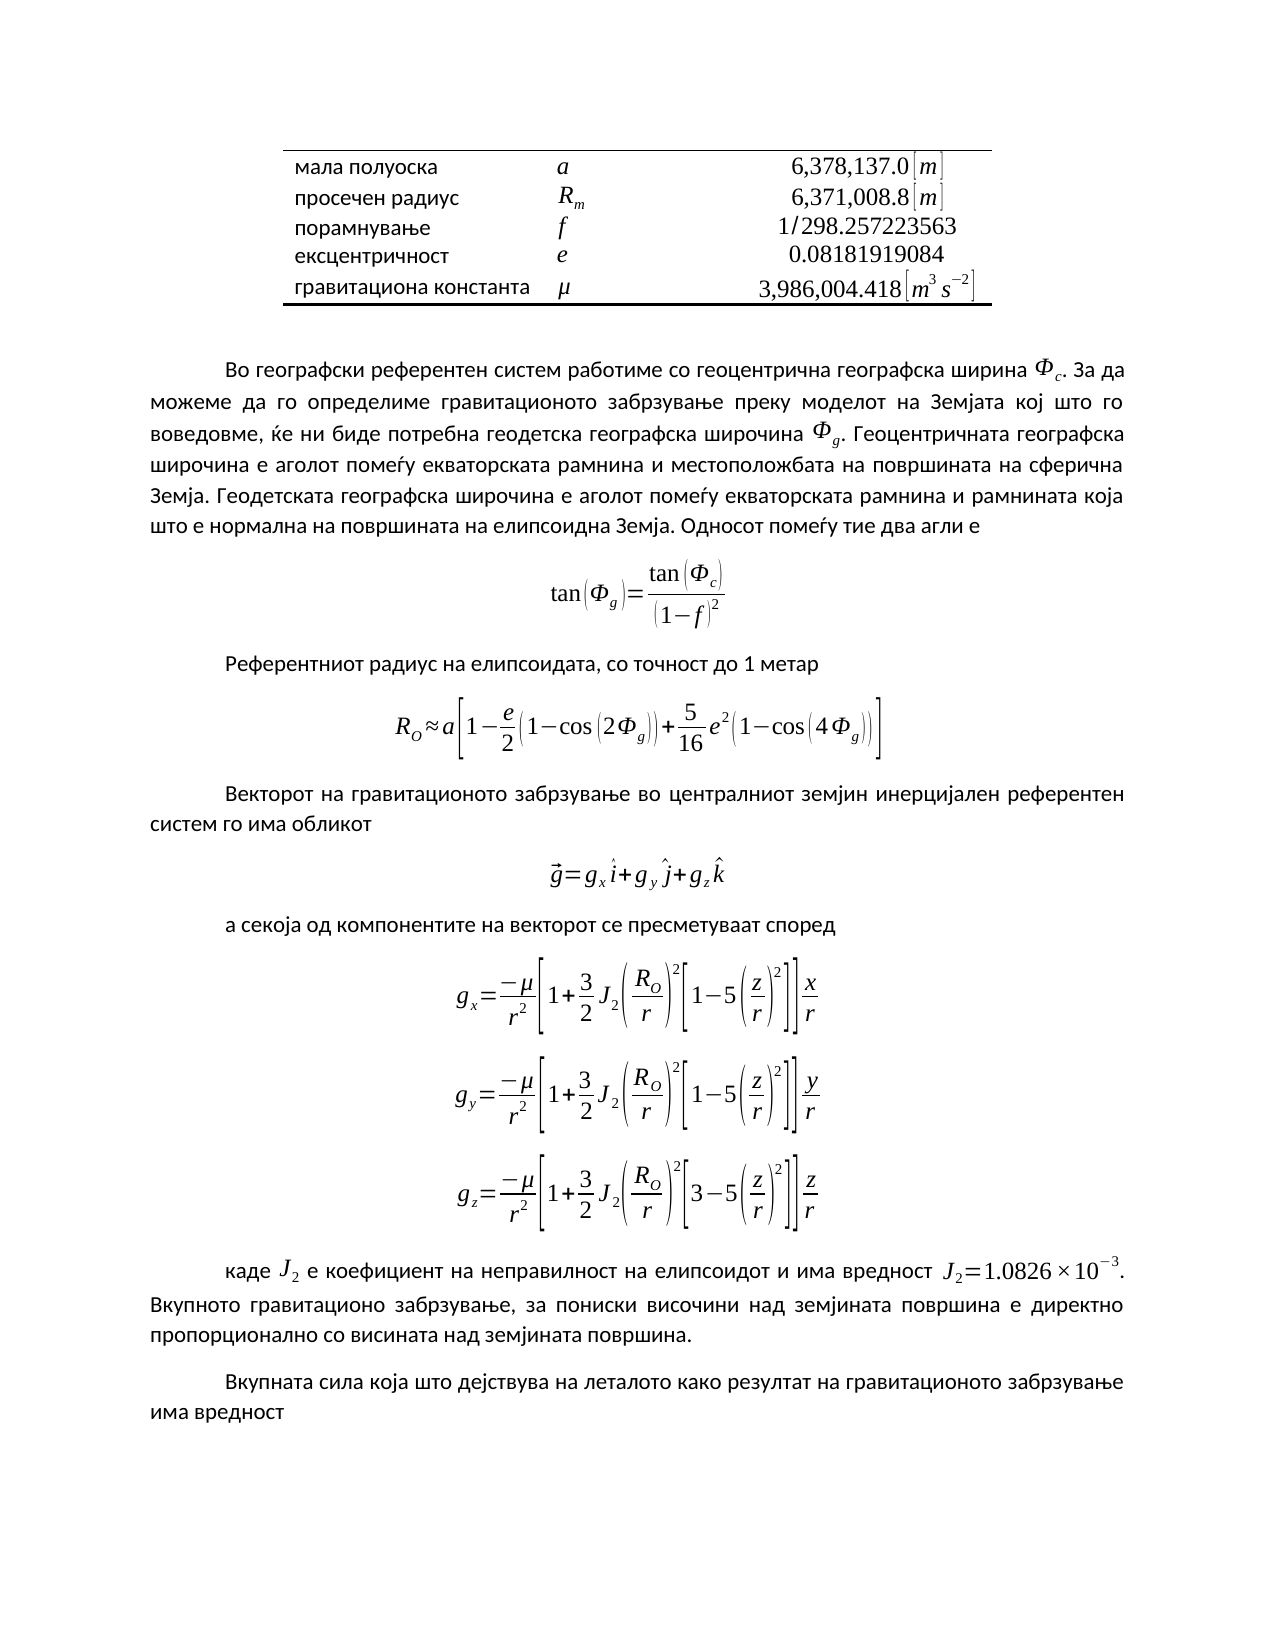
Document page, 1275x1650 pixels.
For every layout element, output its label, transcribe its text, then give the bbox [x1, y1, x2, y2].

table_cell ексцентричност [283, 241, 546, 269]
table_cell просечен радиус [283, 182, 546, 213]
text Во географски референтен систем работиме со геоцентрична географска ширина . За да можеме да го определиме гравитационото забрзување преку моделот на Земјата кој што го воведовме, ќе ни биде потребна геодетска географска широчина . Геоцентричната географска широчина е аголот помеѓу екваторската рамнина и местоположбата на површината на сферична Земја. Геодетската географска широчина е аголот помеѓу екваторската рамнина и рамнината која што е нормална на површината на елипсоидна Земја. Односот помеѓу тие два агли е [150, 353, 1125, 539]
table_cell [743, 269, 992, 303]
table_cell [546, 182, 742, 213]
table_cell мала полуоска [283, 151, 546, 182]
text а секоја од компонентите на векторот се пресметуваат според [150, 910, 1125, 938]
text Вкупната сила која што дејствува на леталото како резултат на гравитационото забрзување има вредност [150, 1367, 1125, 1425]
table_cell [546, 241, 742, 269]
table_cell [743, 182, 992, 213]
text Референтниот радиус на елипсоидата, со точност до 1 метар [150, 649, 1125, 677]
table_cell порамнување [283, 213, 546, 241]
table_cell [546, 269, 742, 303]
table_cell [546, 151, 742, 182]
table_cell [743, 241, 992, 269]
table_cell [546, 213, 742, 241]
text Векторот на гравитационото забрзување во централниот земјин инерцијален референтен систем го има обликот [150, 779, 1125, 837]
table_cell [743, 213, 992, 241]
text каде е коефициент на неправилност на елипсоидот и има вредност . Вкупното гравитационо забрзување, за пониски височини над земјината површина е директно пропорционално со висината над земјината површина. [150, 1253, 1125, 1348]
table_cell [743, 151, 992, 182]
table_cell гравитациона константа [283, 269, 546, 303]
